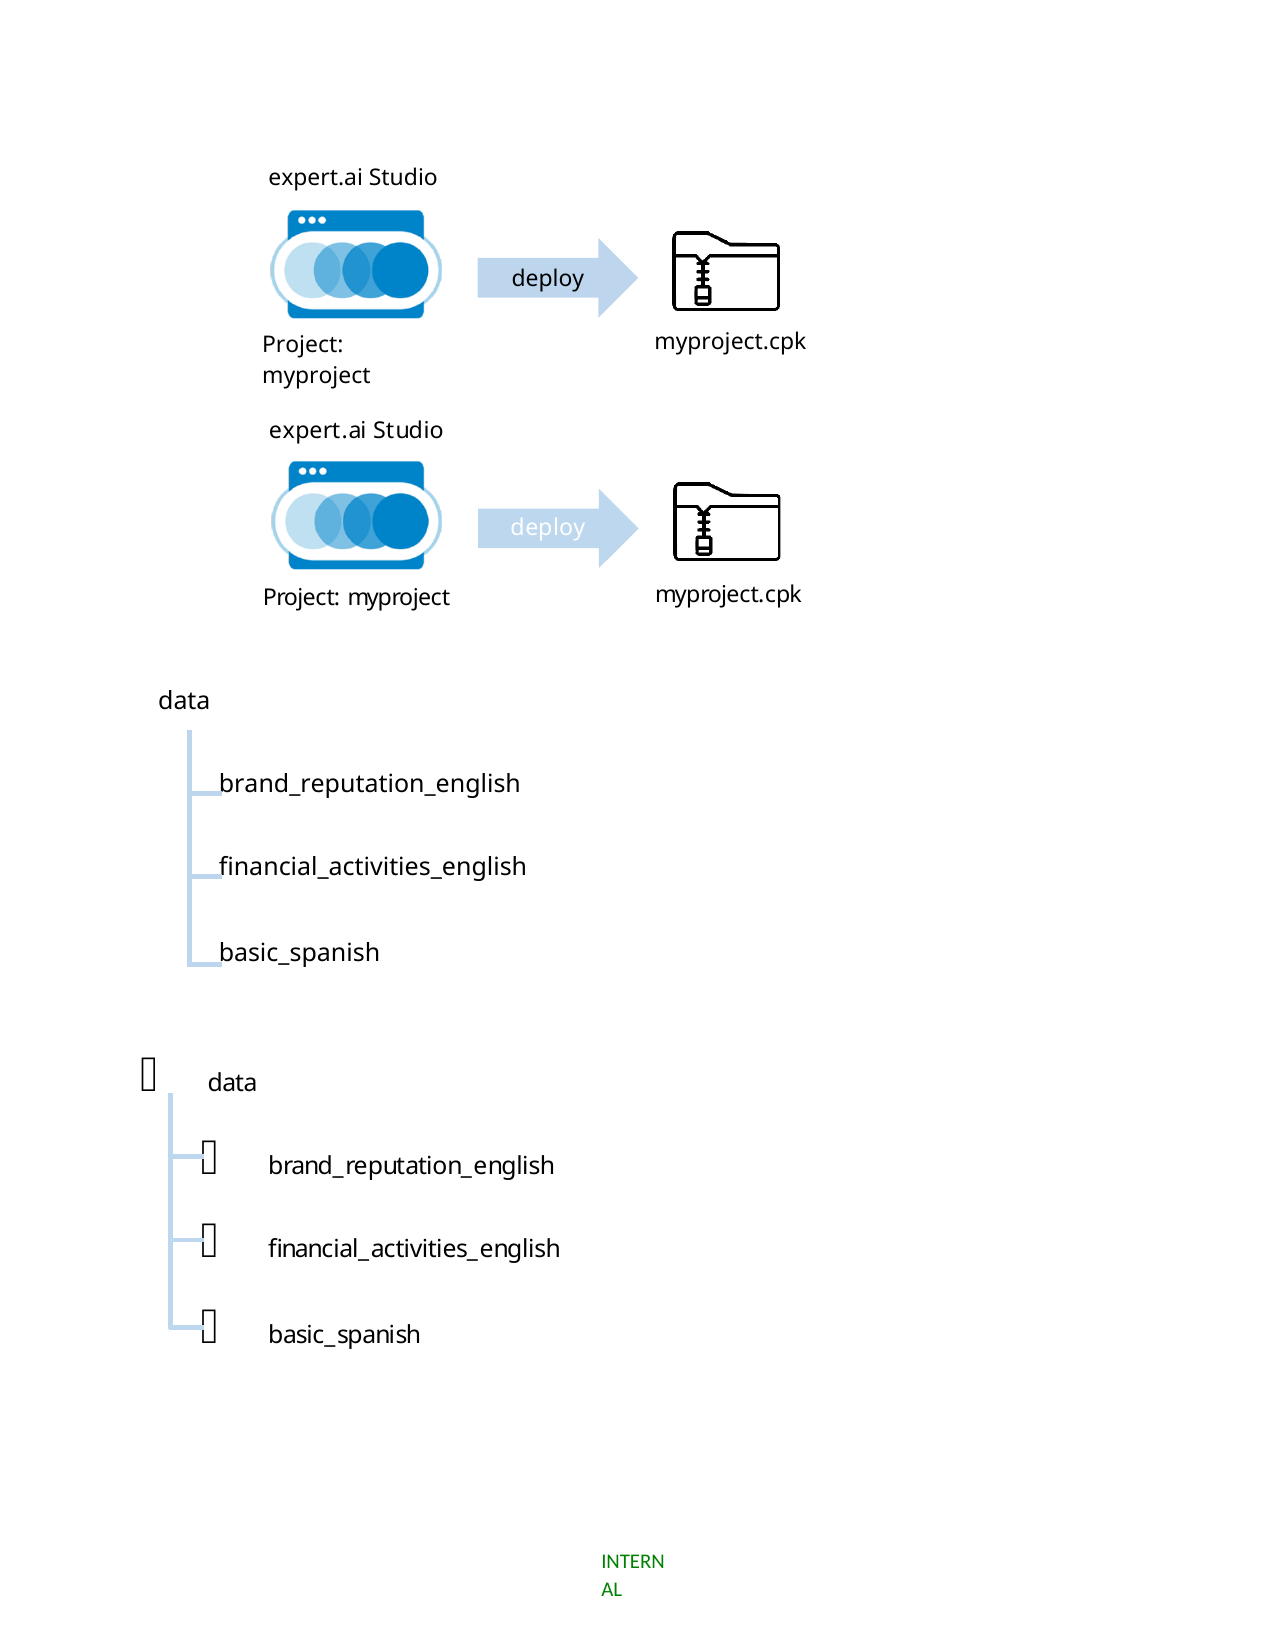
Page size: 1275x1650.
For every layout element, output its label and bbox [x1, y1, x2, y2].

picture [426, 176, 434, 184]
picture [297, 176, 304, 184]
picture [672, 231, 780, 311]
picture [288, 341, 296, 351]
picture [268, 176, 444, 352]
picture [393, 176, 399, 184]
picture [406, 176, 413, 184]
